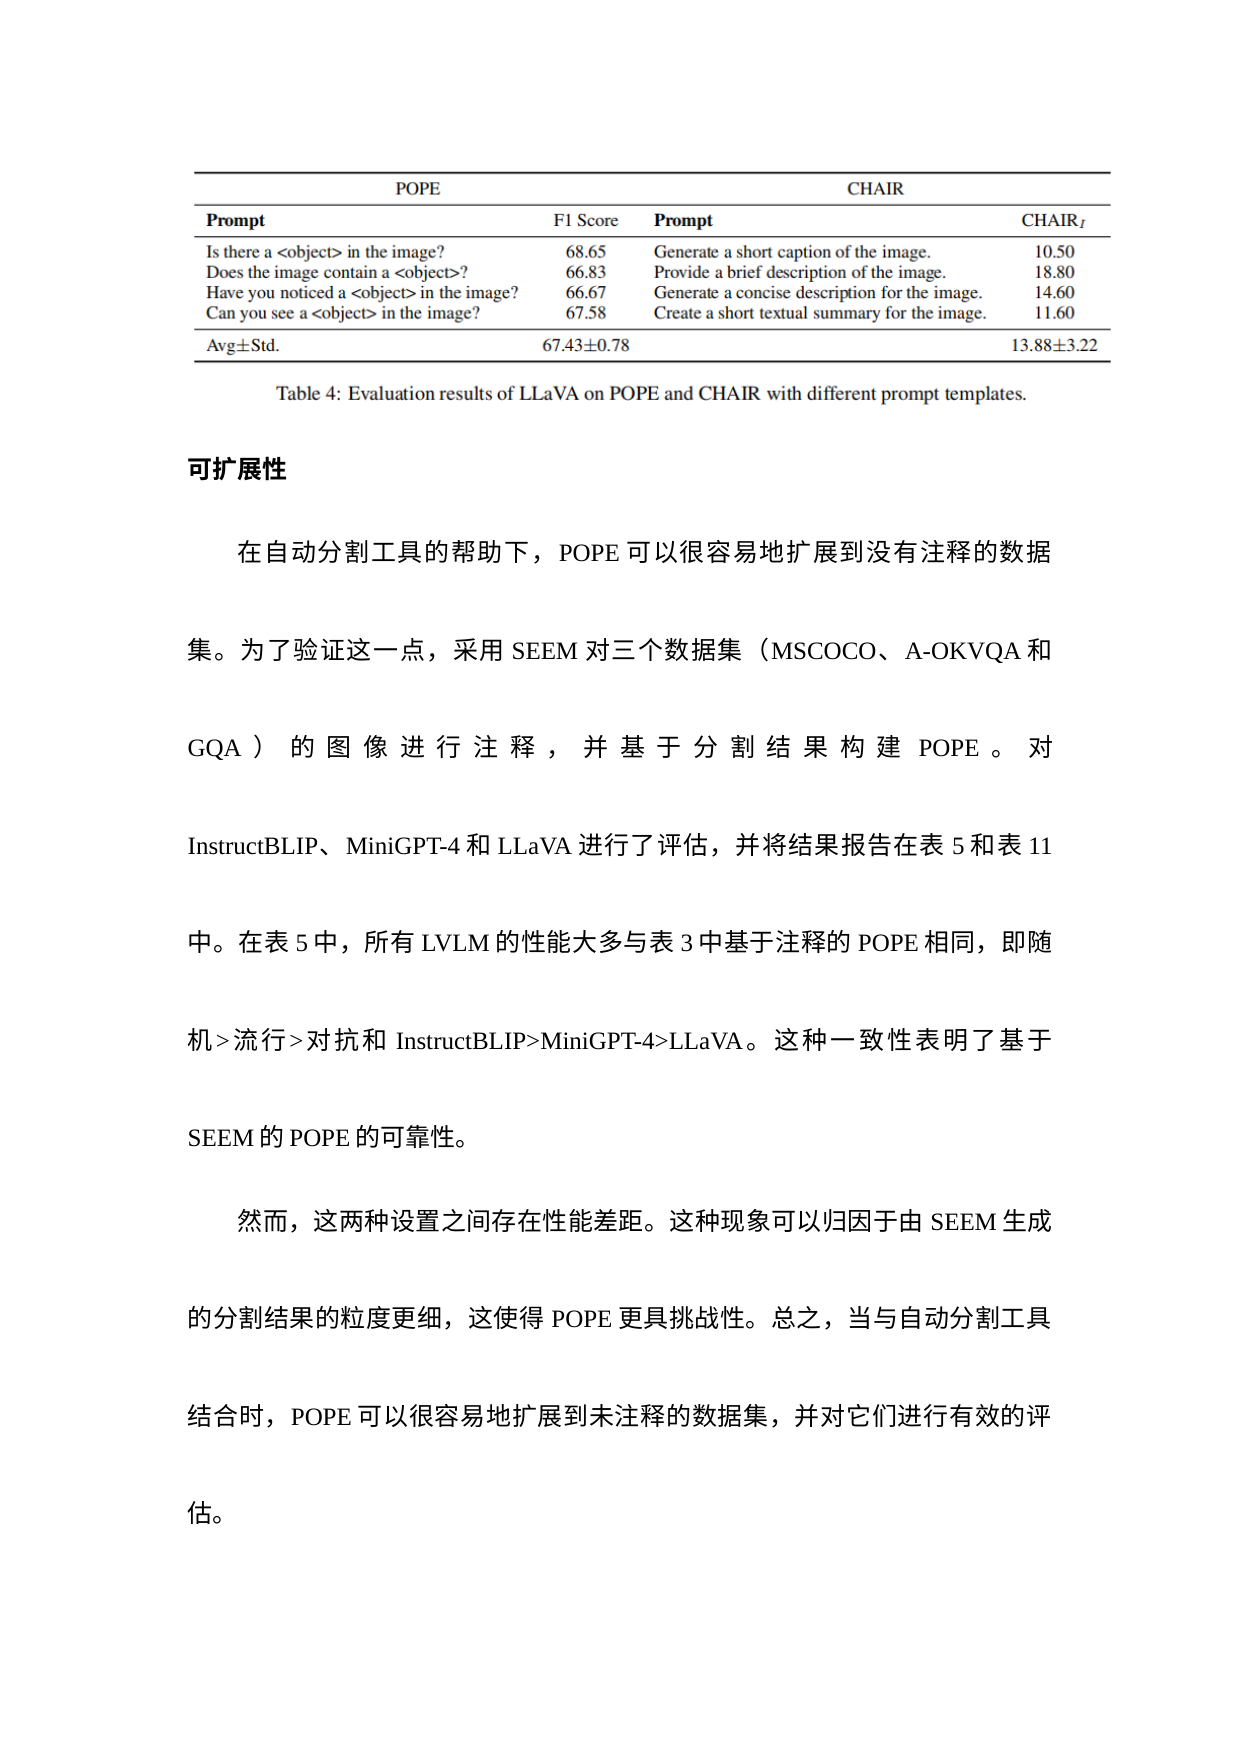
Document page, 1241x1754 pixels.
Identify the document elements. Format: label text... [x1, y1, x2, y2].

list 在自动分割工具的帮助下，POPE可以很容易地扩展到没有注释的数据集。为了验证这一点，采用SEEM对三个数据集（MSCOCO、A-OKVQA和GQA）的图像进行注释，并基于分割结果构建POPE。对InstructBLIP、MiniGPT-4和LLaVA进行了评估，并将结果报告在表5和表11中。在表5中，所有LVLM的性能大多与表3中基于注释的POPE相同，即随机>流行>对抗和InstructBLIP>MiniGPT-4>LLaVA。这种一致性表明了基于SEEM的POPE的可靠性。 [187, 518, 1053, 1168]
picture [187, 162, 1115, 410]
list 可扩展性 [187, 435, 1053, 500]
list 然而，这两种设置之间存在性能差距。这种现象可以归因于由SEEM生成的分割结果的粒度更细，这使得POPE更具挑战性。总之，当与自动分割工具结合时，POPE可以很容易地扩展到未注释的数据集，并对它们进行有效的评估。 [187, 1187, 1053, 1544]
